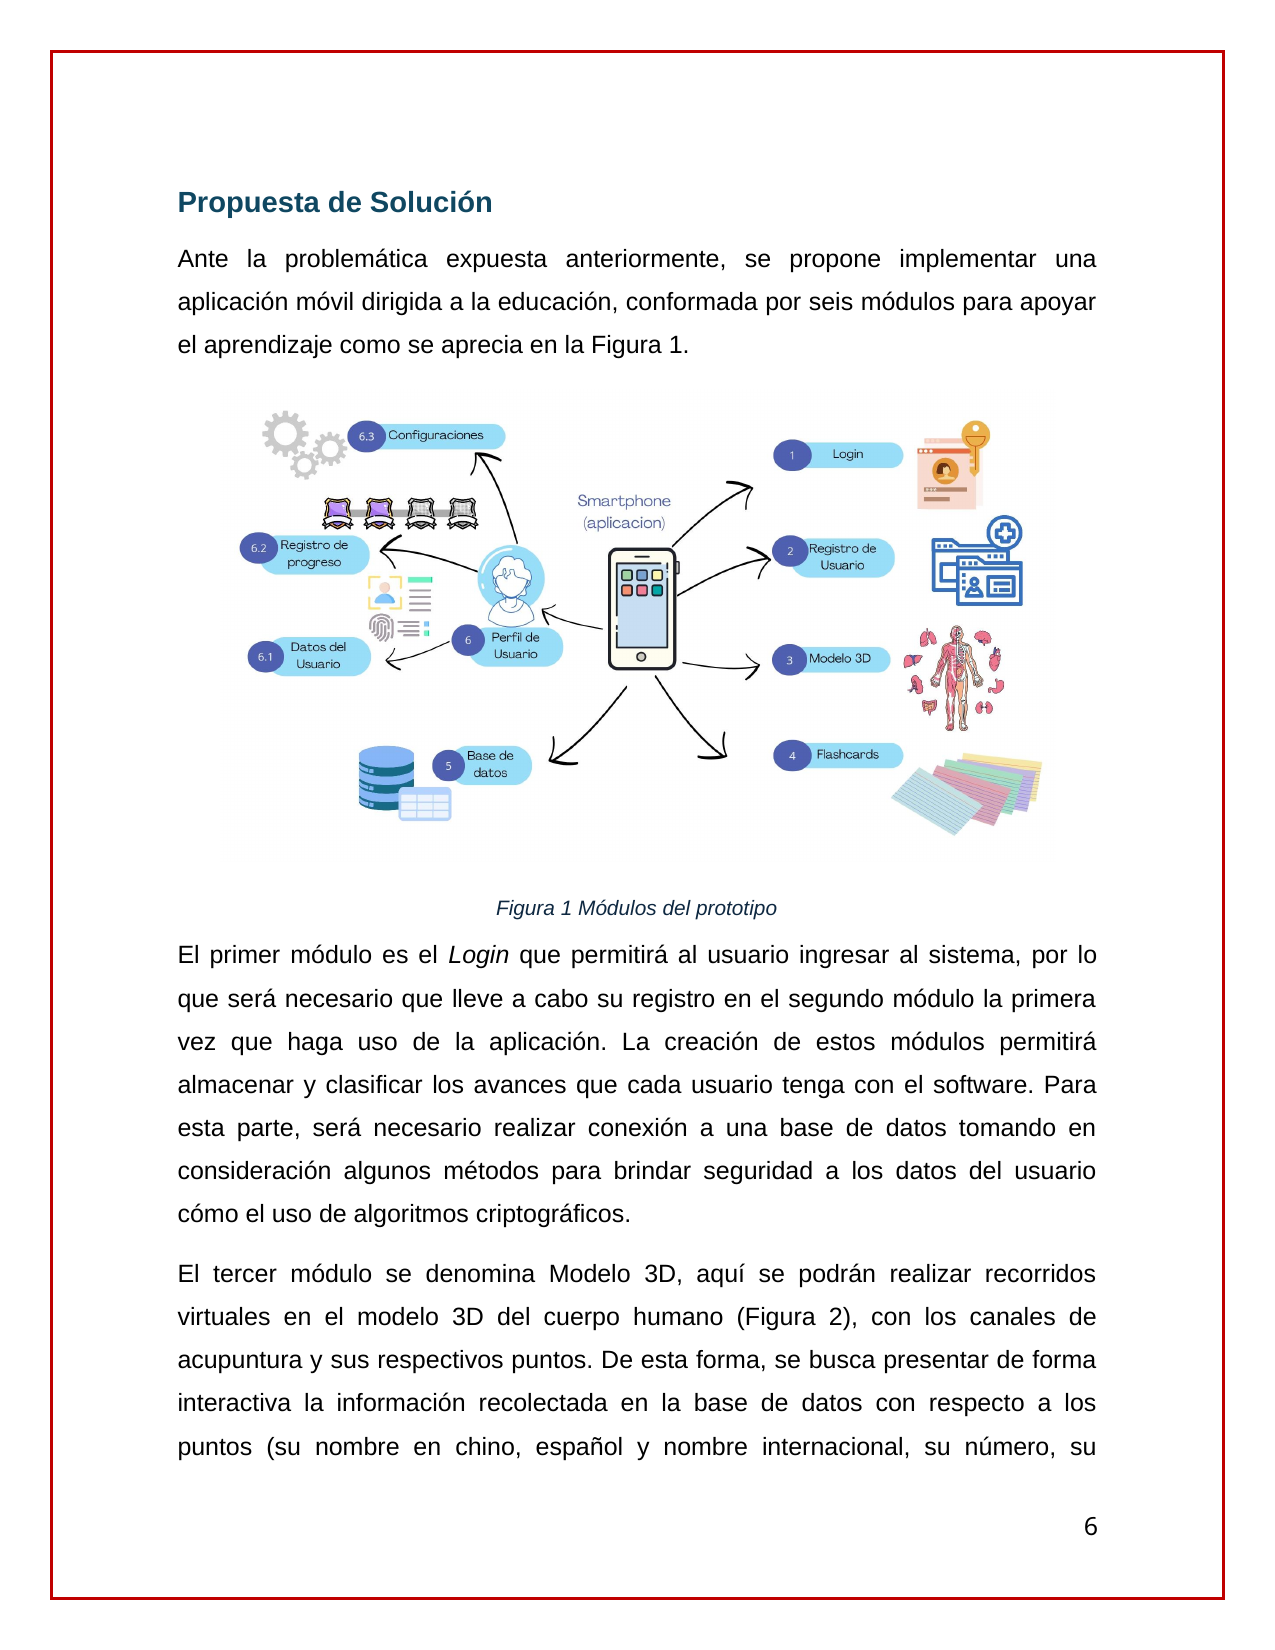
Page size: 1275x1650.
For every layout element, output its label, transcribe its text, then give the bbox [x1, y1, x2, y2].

text Figura 1 Módulos del prototipo [177, 896, 1098, 920]
text El primer módulo es el Login que permitirá al usuario ingresar al sistema, por lo que será necesario que lleve a cabo su registro en el segundo módulo la primera vez que haga uso de la aplicación. La creación de estos módulos permitirá almacenar y clasificar los avances que cada usuario tenga con el software. Para esta parte, será necesario realizar conexión a una base de datos tomando en consideración algunos métodos para brindar seguridad a los datos del usuario cómo el uso de algoritmos criptográficos. [177, 941, 1098, 1228]
text Ante la problemática expuesta anteriormente, se propone implementar una aplicación móvil dirigida a la educación, conformada por seis módulos para apoyar el aprendizaje como se aprecia en la Figura 1. [177, 244, 1098, 359]
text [177, 1259, 1098, 1460]
subtitle Propuesta de Solución [177, 185, 1098, 219]
